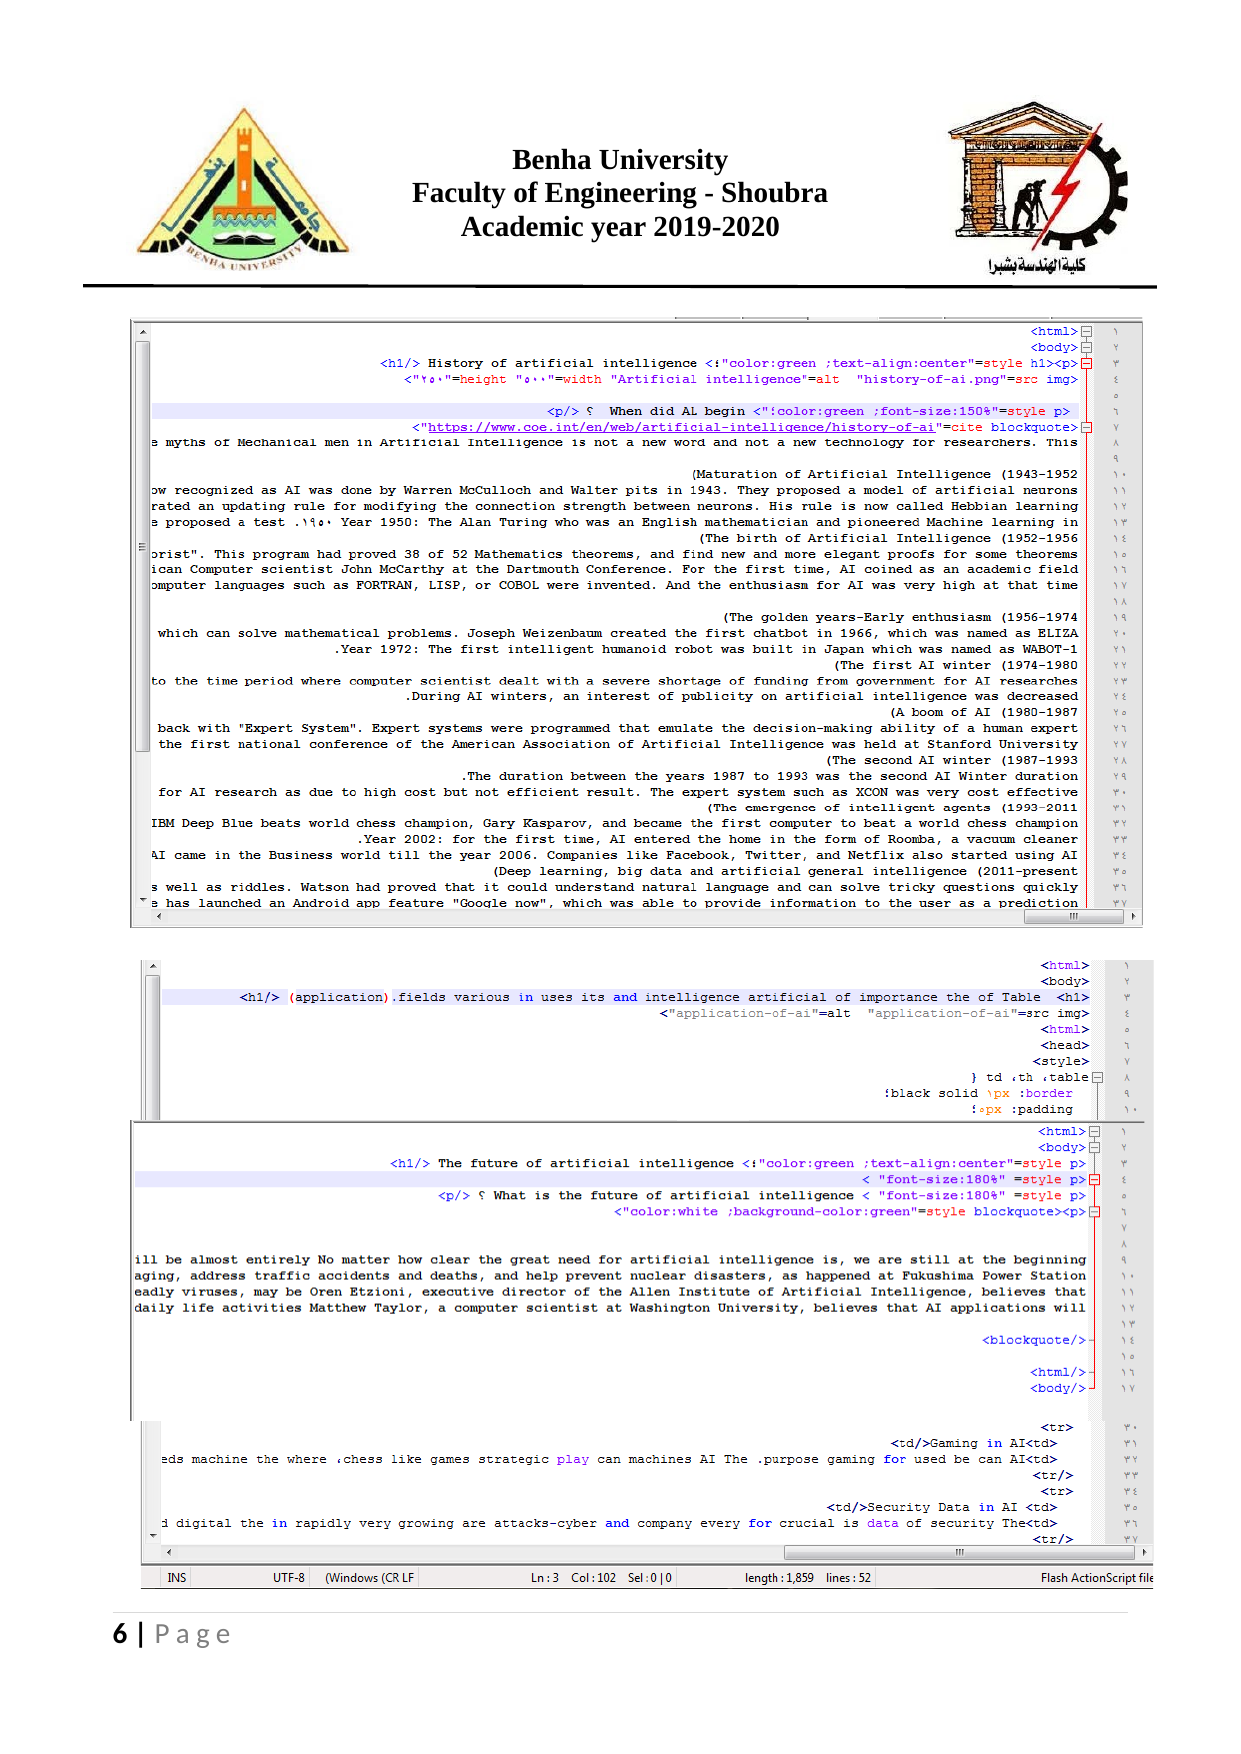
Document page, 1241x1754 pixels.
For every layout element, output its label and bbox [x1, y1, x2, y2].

picture [112, 77, 373, 271]
picture [130, 317, 1142, 927]
picture [921, 95, 1128, 285]
picture [130, 960, 1153, 1588]
